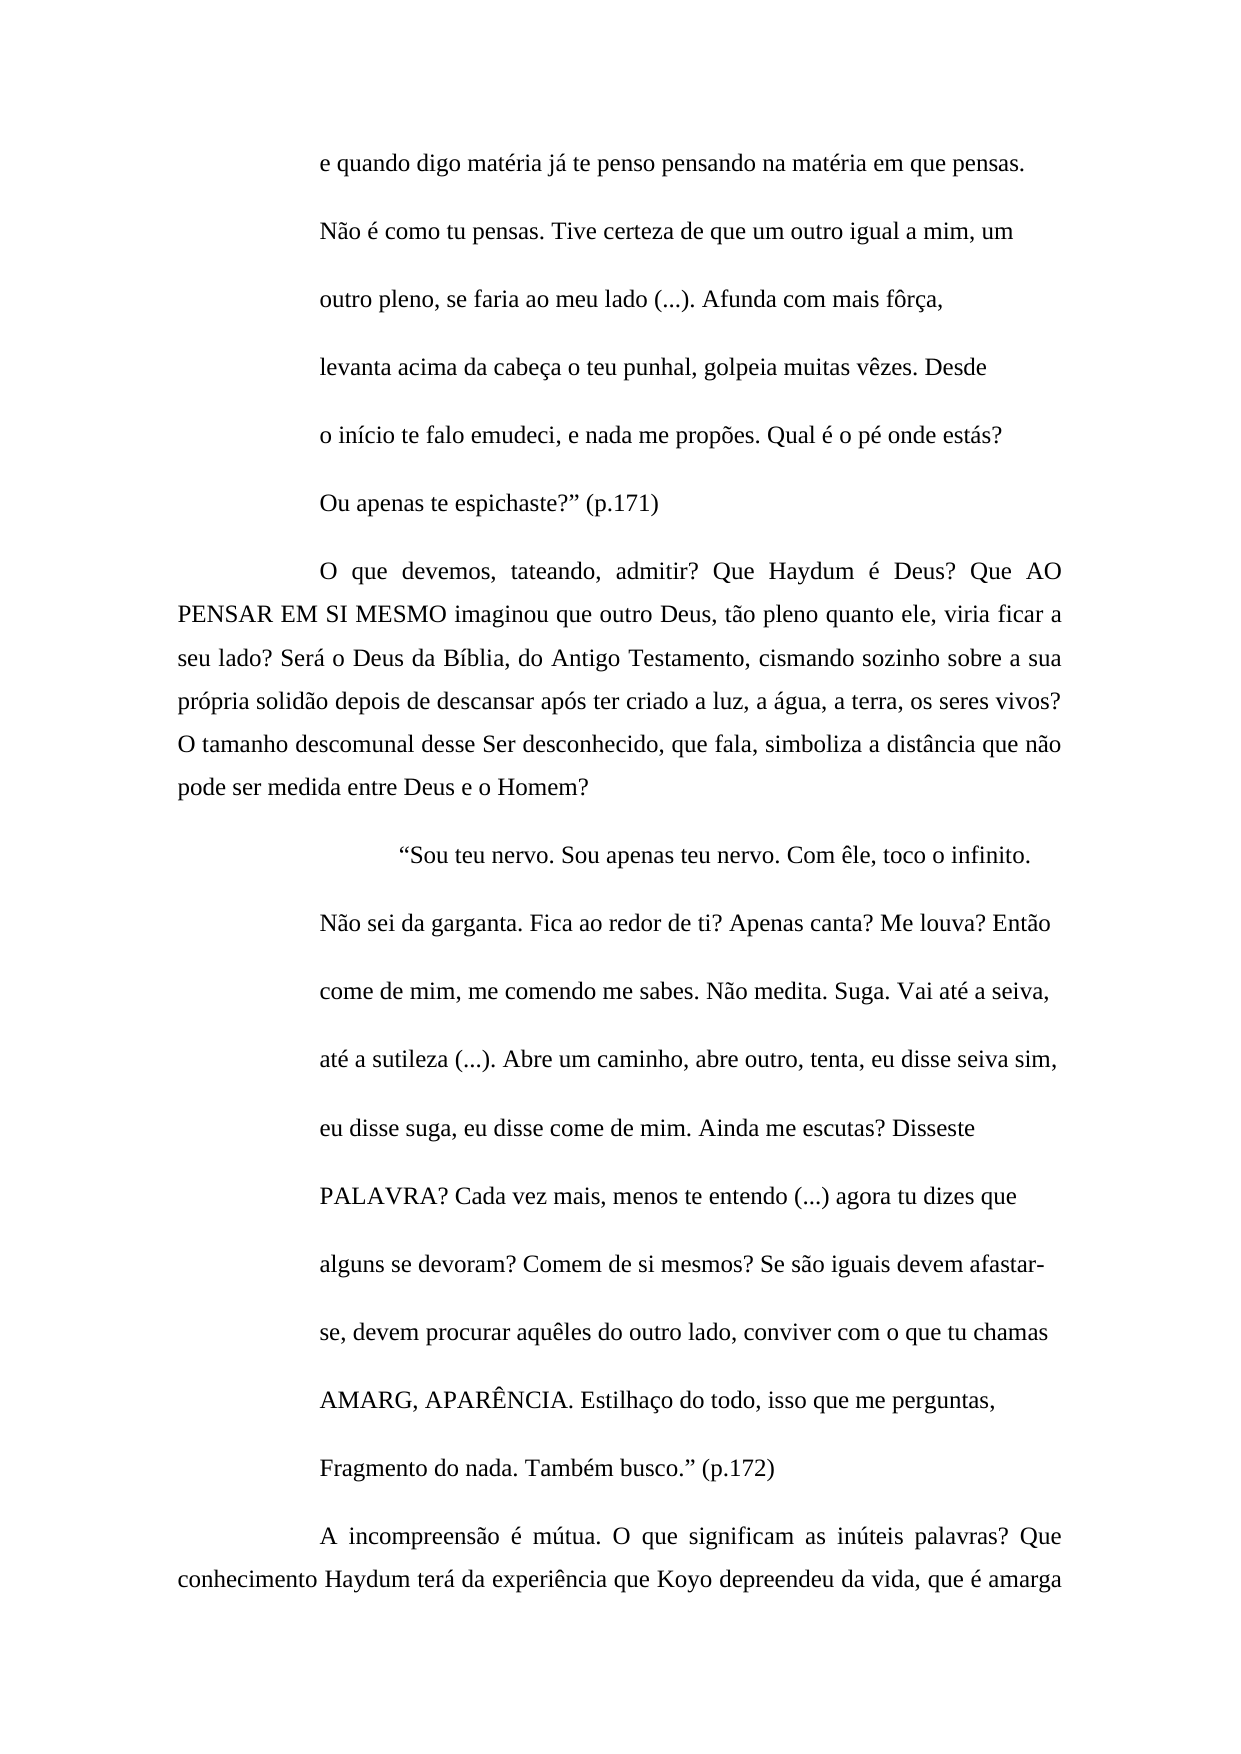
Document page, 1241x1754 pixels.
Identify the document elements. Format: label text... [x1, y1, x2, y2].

text o início te falo emudeci, e nada me propões. Qual é o pé onde estás? [177, 420, 1063, 449]
text se, devem procurar aquêles do outro lado, conviver com o que tu chamas [177, 1317, 1063, 1346]
text Ou apenas te espichaste?” (p.171) [177, 488, 1063, 517]
text eu disse suga, eu disse come de mim. Ainda me escutas? Disseste [177, 1113, 1063, 1141]
text Fragmento do nada. Também busco.” (p.172) [177, 1453, 1063, 1482]
text alguns se devoram? Comem de si mesmos? Se são iguais devem afastar- [177, 1249, 1063, 1278]
text “Sou teu nervo. Sou apenas teu nervo. Com êle, toco o infinito. [177, 840, 1063, 869]
text PALAVRA? Cada vez mais, menos te entendo (...) agora tu dizes que [177, 1181, 1063, 1209]
text outro pleno, se faria ao meu lado (...). Afunda com mais fôrça, [177, 284, 1063, 313]
text Não sei da garganta. Fica ao redor de ti? Apenas canta? Me louva? Então [177, 908, 1063, 937]
text Não é como tu pensas. Tive certeza de que um outro igual a mim, um [177, 216, 1063, 244]
text e quando digo matéria já te penso pensando na matéria em que pensas. [177, 148, 1063, 176]
text até a sutileza (...). Abre um caminho, abre outro, tenta, eu disse seiva sim, [177, 1044, 1063, 1073]
text O que devemos, tateando, admitir? Que Haydum é Deus? Que AO PENSAR EM SI MESMO imaginou que outro Deus, tão pleno quanto ele, viria ficar a seu lado? Será o Deus da Bíblia, do Antigo Testamento, cismando sozinho sobre a sua própria solidão depois de descansar após ter criado a luz, a água, a terra, os seres vivos? O tamanho descomunal desse Ser desconhecido, que fala, simboliza a distância que não pode ser medida entre Deus e o Homem? [177, 556, 1063, 801]
text AMARG, APARÊNCIA. Estilhaço do todo, isso que me perguntas, [177, 1385, 1063, 1414]
text levanta acima da cabeça o teu punhal, golpeia muitas vêzes. Desde [177, 352, 1063, 381]
text come de mim, me comendo me sabes. Não medita. Suga. Vai até a seiva, [177, 976, 1063, 1005]
